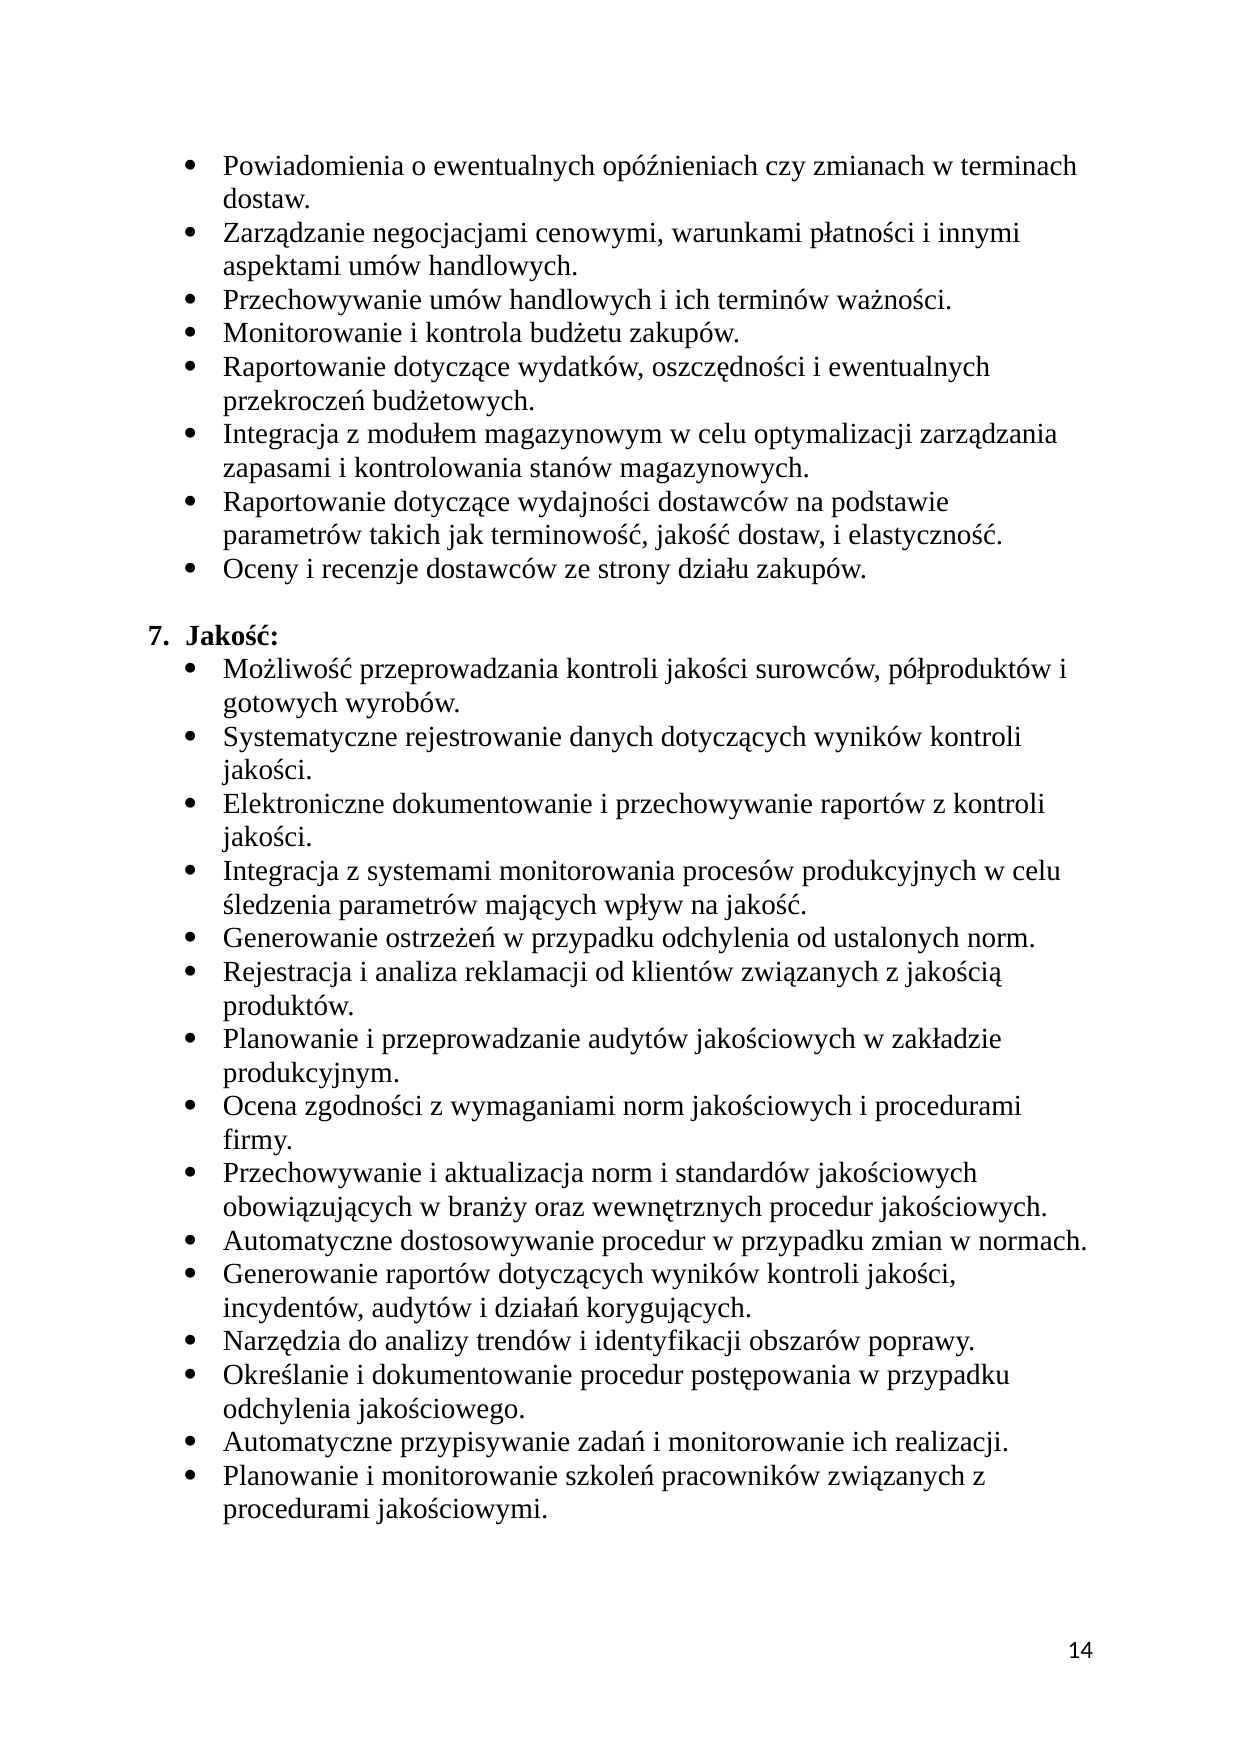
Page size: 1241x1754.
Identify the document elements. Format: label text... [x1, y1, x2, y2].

list Automatyczne dostosowywanie procedur w przypadku zmian w normach. [185, 1223, 1093, 1256]
list Generowanie ostrzeżeń w przypadku odchylenia od ustalonych norm. [185, 920, 1093, 954]
list Planowanie i przeprowadzanie audytów jakościowych w zakładzie produkcyjnym. [185, 1021, 1093, 1088]
list Raportowanie dotyczące wydatków, oszczędności i ewentualnych przekroczeń budżetowych. [185, 349, 1093, 416]
list Ocena zgodności z wymaganiami norm jakościowych i procedurami firmy. [185, 1088, 1093, 1156]
list Określanie i dokumentowanie procedur postępowania w przypadku odchylenia jakościowego. [185, 1357, 1093, 1424]
list Integracja z systemami monitorowania procesów produkcyjnych w celu śledzenia parametrów mających wpływ na jakość. [185, 853, 1093, 920]
list Jakość: [148, 618, 1093, 652]
list Monitorowanie i kontrola budżetu zakupów. [185, 316, 1093, 349]
list Rejestracja i analiza reklamacji od klientów związanych z jakością produktów. [185, 954, 1093, 1021]
list Zarządzanie negocjacjami cenowymi, warunkami płatności i innymi aspektami umów handlowych. [185, 215, 1093, 282]
list Generowanie raportów dotyczących wyników kontroli jakości, incydentów, audytów i działań korygujących. [185, 1256, 1093, 1323]
list Oceny i recenzje dostawców ze strony działu zakupów. [185, 551, 1093, 584]
list Integracja z modułem magazynowym w celu optymalizacji zarządzania zapasami i kontrolowania stanów magazynowych. [185, 416, 1093, 484]
list Przechowywanie i aktualizacja norm i standardów jakościowych obowiązujących w branży oraz wewnętrznych procedur jakościowych. [185, 1156, 1093, 1223]
list Automatyczne przypisywanie zadań i monitorowanie ich realizacji. [185, 1424, 1093, 1458]
list Przechowywanie umów handlowych i ich terminów ważności. [185, 282, 1093, 316]
list Możliwość przeprowadzania kontroli jakości surowców, półproduktów i gotowych wyrobów. [185, 652, 1093, 719]
list Narzędzia do analizy trendów i identyfikacji obszarów poprawy. [185, 1323, 1093, 1357]
list Elektroniczne dokumentowanie i przechowywanie raportów z kontroli jakości. [185, 786, 1093, 853]
list Powiadomienia o ewentualnych opóźnieniach czy zmianach w terminach dostaw. [185, 148, 1093, 215]
list Planowanie i monitorowanie szkoleń pracowników związanych z procedurami jakościowymi. [185, 1458, 1093, 1525]
list Raportowanie dotyczące wydajności dostawców na podstawie parametrów takich jak terminowość, jakość dostaw, i elastyczność. [185, 484, 1093, 551]
list Systematyczne rejestrowanie danych dotyczących wyników kontroli jakości. [185, 719, 1093, 786]
